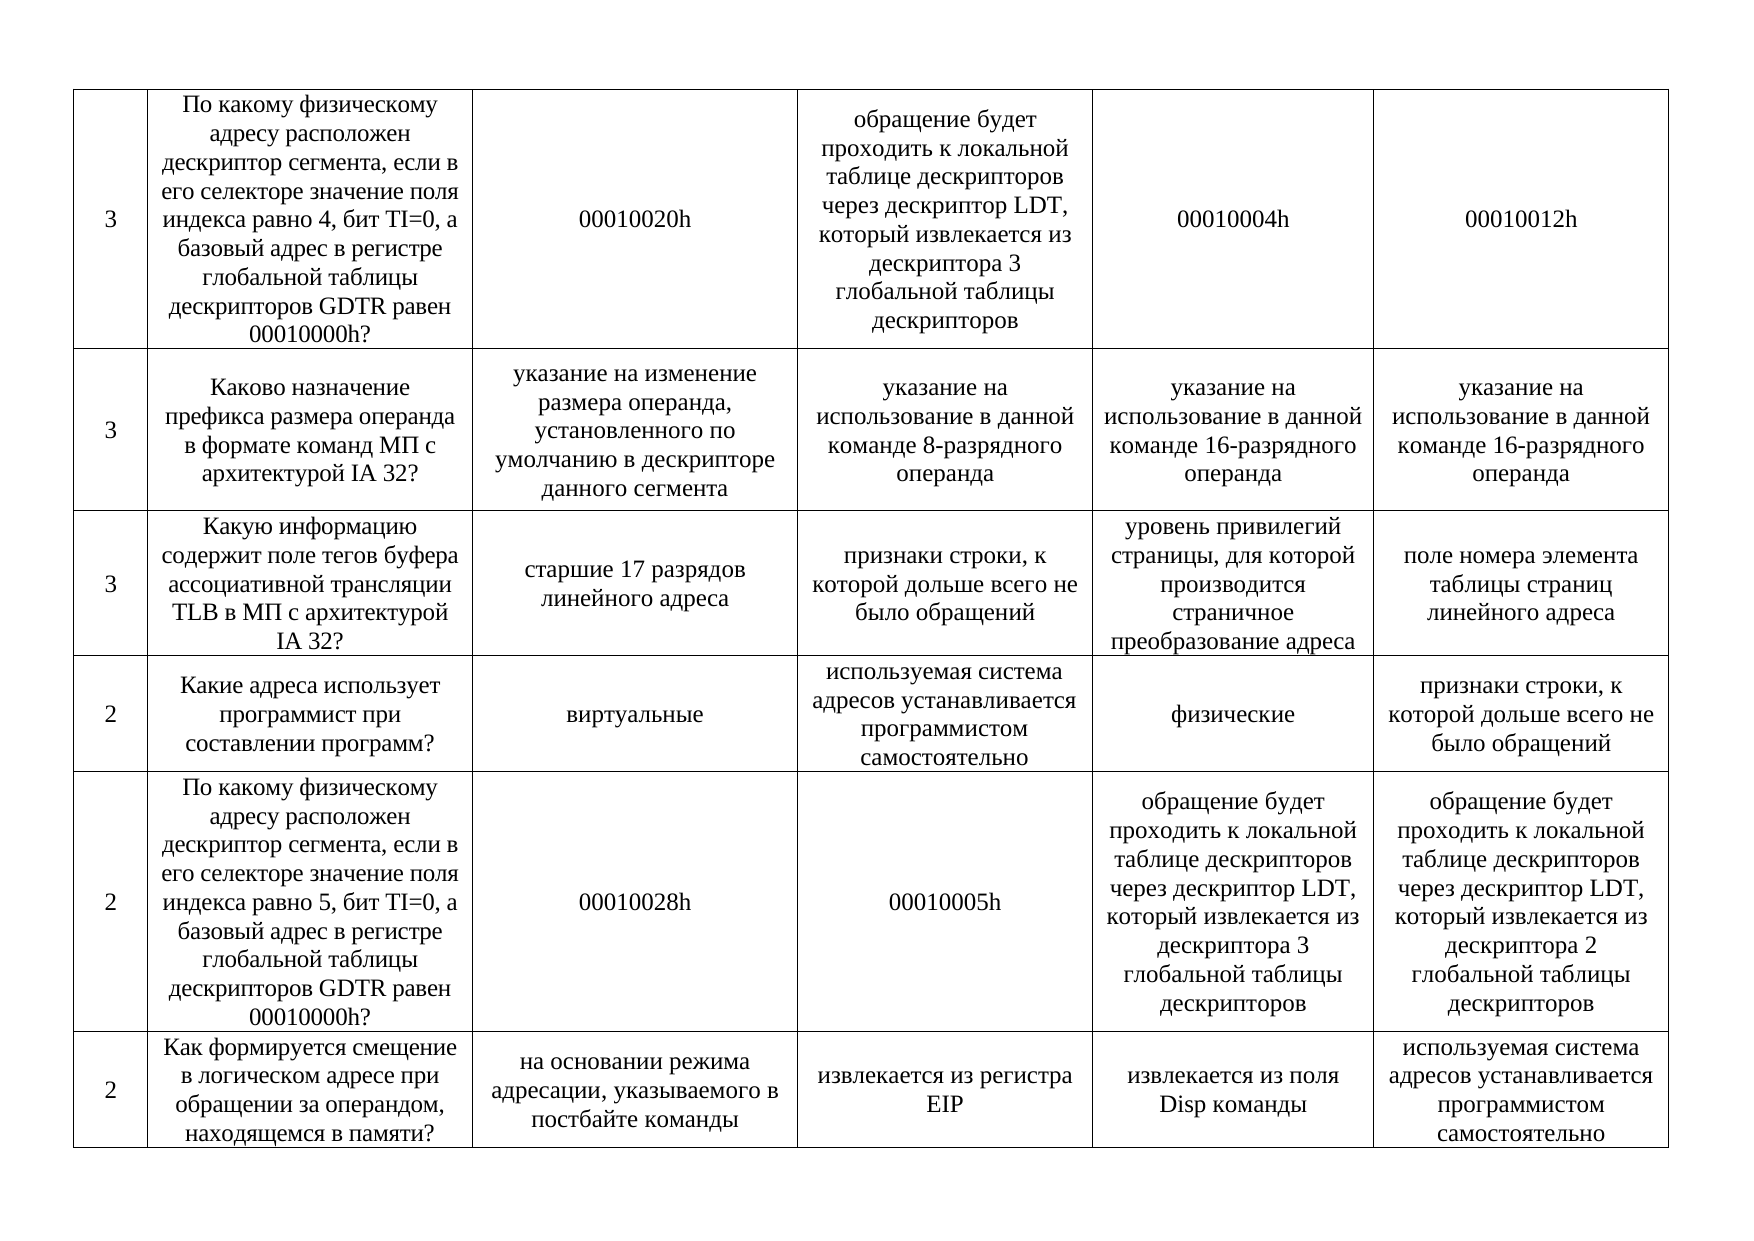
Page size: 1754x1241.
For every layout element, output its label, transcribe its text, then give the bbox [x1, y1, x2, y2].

table_cell признаки строки, к которой дольше всего не было обращений [1374, 656, 1668, 771]
table_cell Какие адреса использует программист при составлении программ? [148, 656, 472, 771]
table_cell По какому физическому адресу расположен дескриптор сегмента, если в его селекторе значение поля индекса равно 4, бит TI=0, а базовый адрес в регистре глобальной таблицы дескрипторов GDTR равен 00010000h? [148, 90, 472, 348]
table_cell 3 [74, 511, 147, 655]
table_cell 00010028h [473, 772, 797, 1031]
table_cell виртуальные [473, 656, 797, 771]
table_cell 2 [74, 1032, 147, 1147]
table_cell 2 [74, 772, 147, 1031]
table_cell указание на использование в данной команде 16-разрядного операнда [1374, 349, 1668, 510]
table_cell 2 [74, 656, 147, 771]
table_cell 00010004h [1093, 90, 1373, 348]
table_cell физические [1093, 656, 1373, 771]
table_cell используемая система адресов устанавливается программистом самостоятельно [1374, 1032, 1668, 1147]
table_cell указание на использование в данной команде 8-разрядного операнда [798, 349, 1092, 510]
table_cell на основании режима адресации, указываемого в постбайте команды [473, 1032, 797, 1147]
table_cell старшие 17 разрядов линейного адреса [473, 511, 797, 655]
table_cell обращение будет проходить к локальной таблице дескрипторов через дескриптор LDT, который извлекается из дескриптора 2 глобальной таблицы дескрипторов [1374, 772, 1668, 1031]
table_cell 00010020h [473, 90, 797, 348]
table_cell обращение будет проходить к локальной таблице дескрипторов через дескриптор LDT, который извлекается из дескриптора 3 глобальной таблицы дескрипторов [798, 90, 1092, 348]
table_cell 3 [74, 90, 147, 348]
table_cell Какую информацию содержит поле тегов буфера ассоциативной трансляции TLB в МП с архитектурой IA 32? [148, 511, 472, 655]
table_cell По какому физическому адресу расположен дескриптор сегмента, если в его селекторе значение поля индекса равно 5, бит TI=0, а базовый адрес в регистре глобальной таблицы дескрипторов GDTR равен 00010000h? [148, 772, 472, 1031]
table_cell 3 [74, 349, 147, 510]
table_cell поле номера элемента таблицы страниц линейного адреса [1374, 511, 1668, 655]
table_cell Как формируется смещение в логическом адресе при обращении за операндом, находящемся в памяти? [148, 1032, 472, 1147]
table_cell уровень привилегий страницы, для которой производится страничное преобразование адреса [1093, 511, 1373, 655]
table_cell указание на изменение размера операнда, установленного по умолчанию в дескрипторе данного сегмента [473, 349, 797, 510]
table_cell указание на использование в данной команде 16-разрядного операнда [1093, 349, 1373, 510]
table_cell 00010005h [798, 772, 1092, 1031]
table_cell обращение будет проходить к локальной таблице дескрипторов через дескриптор LDT, который извлекается из дескриптора 3 глобальной таблицы дескрипторов [1093, 772, 1373, 1031]
table_cell Каково назначение префикса размера операнда в формате команд МП с архитектурой IA 32? [148, 349, 472, 510]
table_cell извлекается из поля Disp команды [1093, 1032, 1373, 1147]
table_cell признаки строки, к которой дольше всего не было обращений [798, 511, 1092, 655]
table_cell извлекается из регистра EIP [798, 1032, 1092, 1147]
table_cell 00010012h [1374, 90, 1668, 348]
